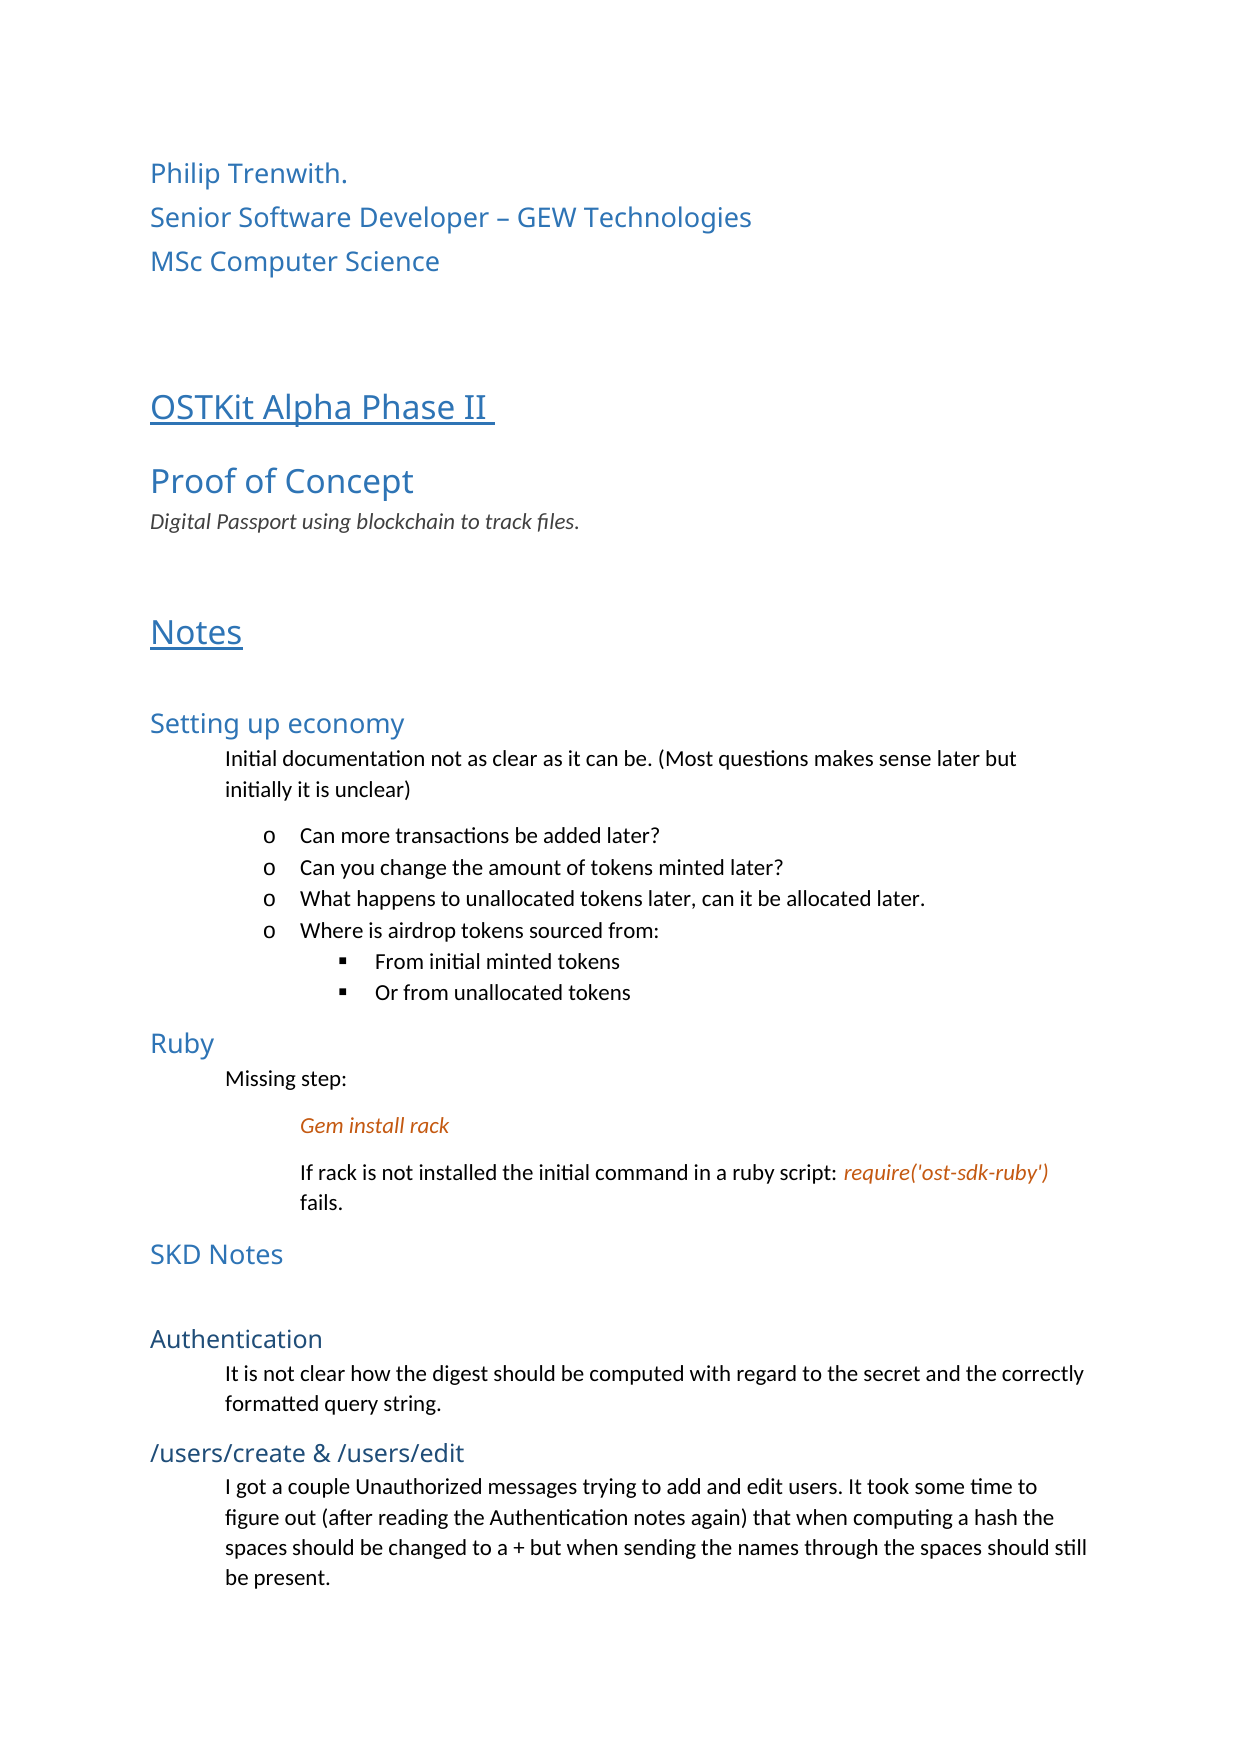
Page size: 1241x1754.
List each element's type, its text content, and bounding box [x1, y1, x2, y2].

list From initial minted tokens [337, 947, 1090, 976]
text Initial documentation not as clear as it can be. (Most questions makes sense later but initially it is unclear) [225, 744, 1090, 803]
list Can you change the amount of tokens minted later? [262, 853, 1090, 882]
subtitle SKD Notes [150, 1235, 1090, 1272]
subtitle /users/create & /users/edit [150, 1436, 1090, 1470]
list Where is airdrop tokens sourced from: [262, 916, 1090, 945]
list What happens to unallocated tokens later, can it be allocated later. [262, 884, 1090, 914]
subtitle Proof of Concept [150, 458, 1090, 503]
text I got a couple Unauthorized messages trying to add and edit users. It took some time to figure out (after reading the Authentication notes again) that when computing a hash the spaces should be changed to a + but when sending the names through the spaces should still be present. [225, 1472, 1090, 1591]
text Gem install rack [150, 1111, 1090, 1139]
text It is not clear how the digest should be computed with regard to the secret and the correctly formatted query string. [225, 1359, 1090, 1417]
subtitle Authentication [150, 1322, 1090, 1356]
text Digital Passport using blockchain to track files. [150, 507, 1090, 535]
list Or from unallocated tokens [337, 978, 1090, 1006]
subtitle Notes [150, 609, 1090, 654]
text Missing step: [150, 1064, 1090, 1092]
subtitle OSTKit Alpha Phase II [150, 384, 1090, 429]
list Can more transactions be added later? [262, 822, 1090, 851]
subtitle Ruby [150, 1024, 1090, 1061]
subtitle Philip Trenwith. [150, 154, 1090, 191]
subtitle MSc Computer Science [150, 242, 1090, 279]
subtitle Setting up economy [150, 705, 1090, 742]
subtitle Senior Software Developer – GEW Technologies [150, 198, 1090, 235]
text If rack is not installed the initial command in a ruby script: require('ost-sdk-ruby') fails. [300, 1158, 1090, 1216]
